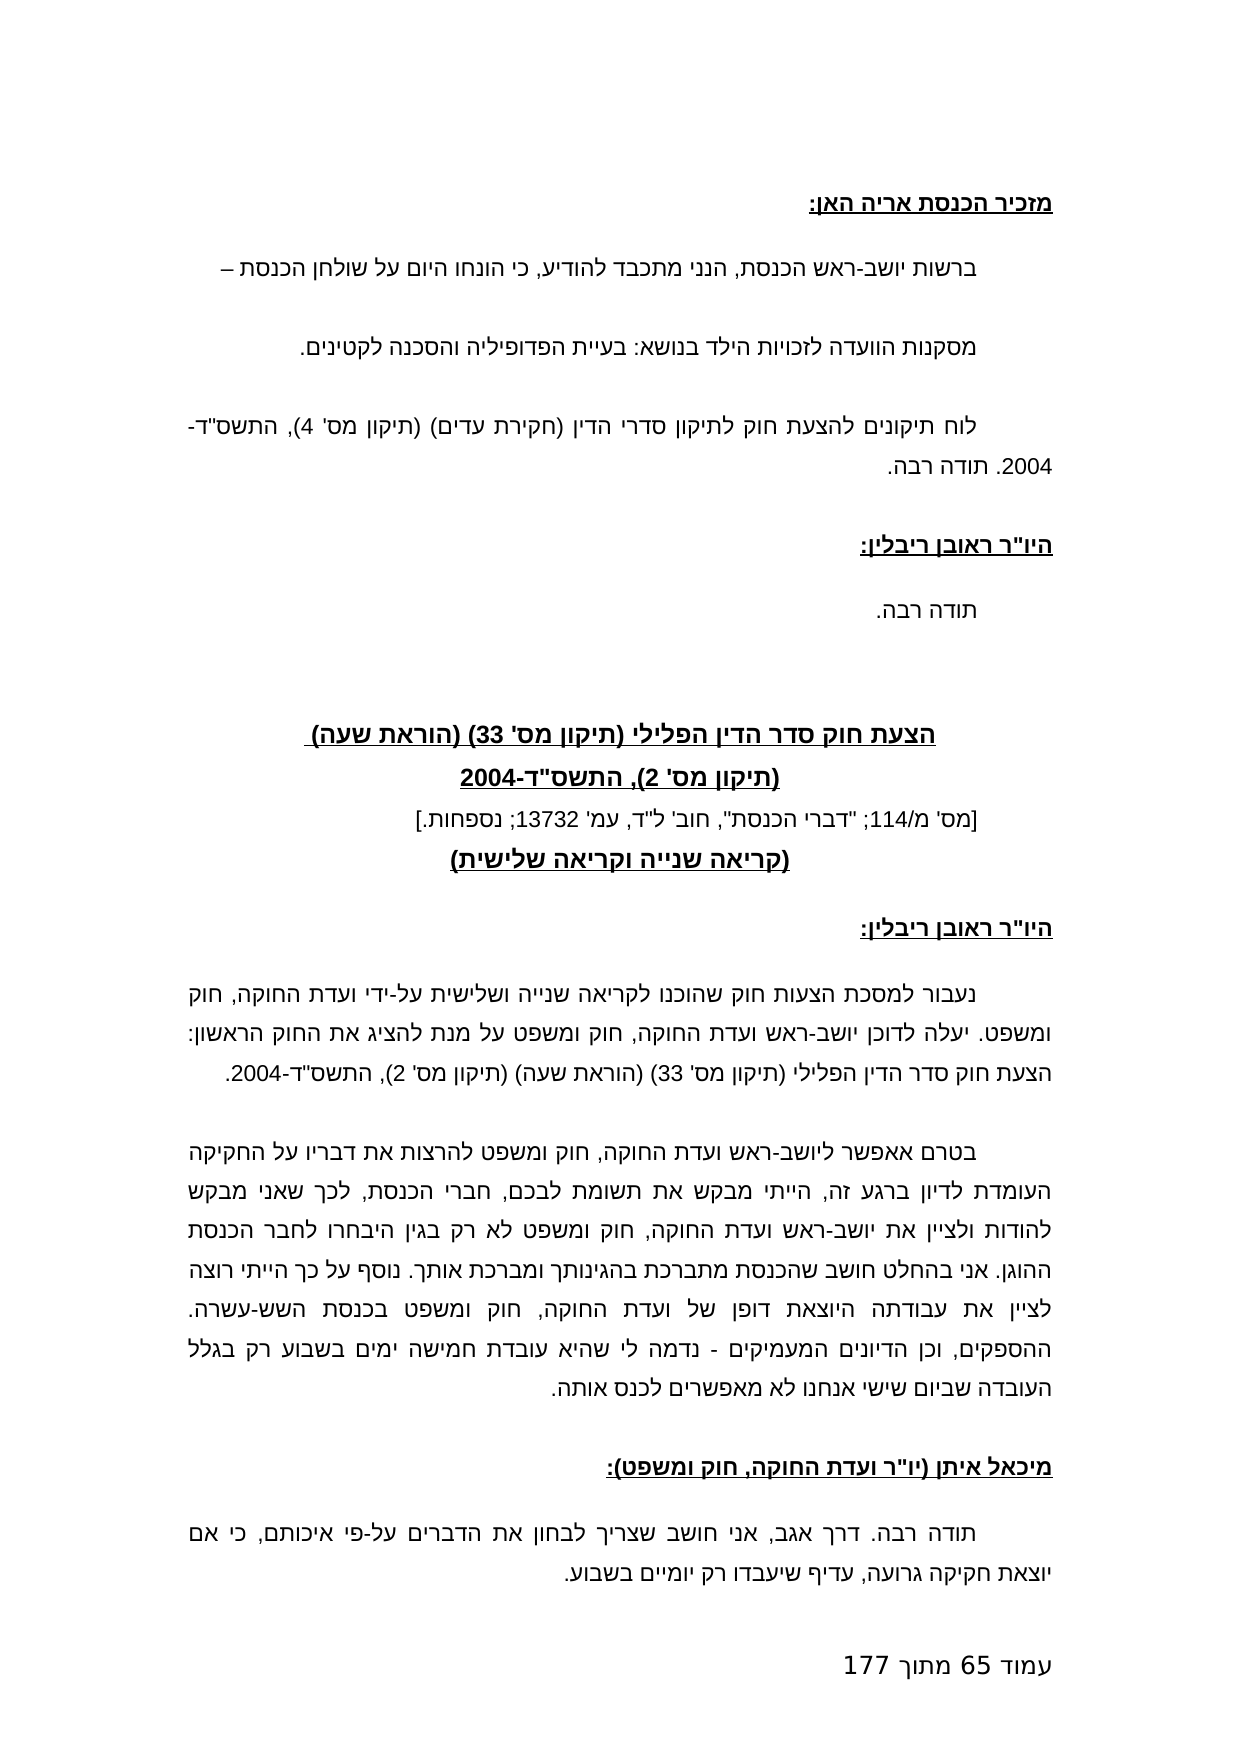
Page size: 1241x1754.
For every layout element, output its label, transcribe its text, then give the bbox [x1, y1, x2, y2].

text ברשות יושב-ראש הכנסת, הנני מתכבד להודיע, כי הונחו היום על שולחן הכנסת – [187, 255, 1053, 282]
text תודה רבה. דרך אגב, אני חושב שצריך לבחון את הדברים על-פי איכותם, כי אם יוצאת חקיקה גרועה, עדיף שיעבדו רק יומיים בשבוע. [187, 1520, 1053, 1586]
text היו"ר ראובן ריבלין: [187, 532, 1053, 558]
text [187, 1454, 1053, 1481]
text היו"ר ראובן ריבלין: [187, 915, 1053, 941]
text תודה רבה. [187, 597, 1053, 624]
text בטרם אאפשר ליושב-ראש ועדת החוקה, חוק ומשפט להרצות את דבריו על החקיקה העומדת לדיון ברגע זה, הייתי מבקש את תשומת לבכם, חברי הכנסת, לכך שאני מבקש להודות ולציין את יושב-ראש ועדת החוקה, חוק ומשפט לא רק בגין היבחרו לחבר הכנסת ההוגן. אני בהחלט חושב שהכנסת מתברכת בהגינותך ומברכת אותך. נוסף על כך הייתי רוצה לציין את עבודתה היוצאת דופן של ועדת החוקה, חוק ומשפט בכנסת השש-עשרה. ההספקים, וכן הדיונים המעמיקים - נדמה לי שהיא עובדת חמישה ימים בשבוע רק בגלל העובדה שביום שישי אנחנו לא מאפשרים לכנס אותה. [187, 1138, 1053, 1402]
text נעבור למסכת הצעות חוק שהוכנו לקריאה שנייה ושלישית על-ידי ועדת החוקה, חוק ומשפט. יעלה לדוכן יושב-ראש ועדת החוקה, חוק ומשפט על מנת להציג את החוק הראשון: הצעת חוק סדר הדין הפלילי (תיקון מס' 33) (הוראת שעה) (תיקון מס' 2), התשס"ד-2004. [187, 981, 1053, 1086]
text [מס' מ/114; "דברי הכנסת", חוב' ל"ד, עמ' 13732; נספחות.] [187, 806, 1053, 832]
text לוח תיקונים להצעת חוק לתיקון סדרי הדין (חקירת עדים) (תיקון מס' 4), התשס"ד-2004. תודה רבה. [187, 413, 1053, 479]
text מזכיר הכנסת אריה האן: [187, 189, 1053, 216]
text הצעת חוק סדר הדין הפלילי (תיקון מס' 33) (הוראת שעה) (תיקון מס' 2), התשס"ד-2004 [187, 719, 1053, 791]
text (קריאה שנייה וקריאה שלישית) [187, 845, 1053, 874]
text מסקנות הוועדה לזכויות הילד בנושא: בעיית הפדופיליה והסכנה לקטינים. [187, 334, 1053, 361]
